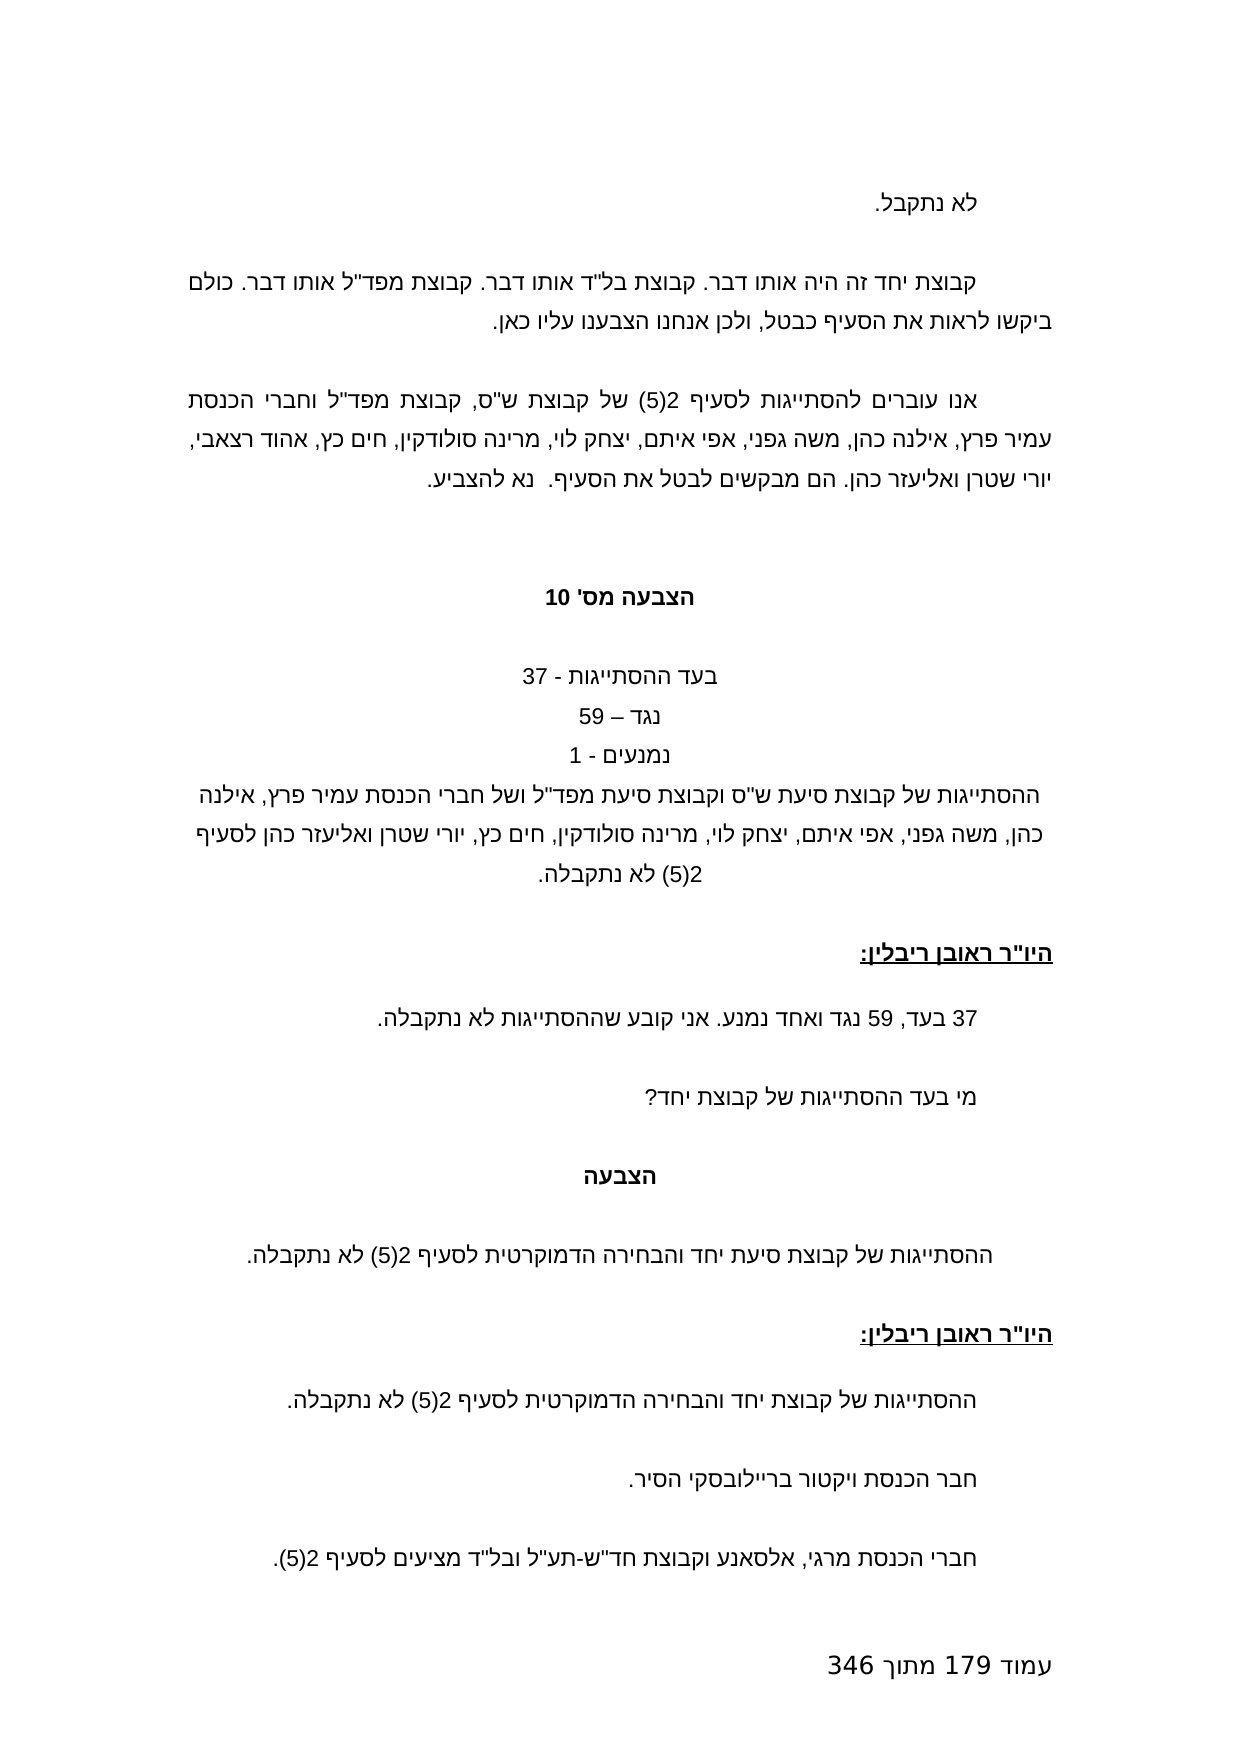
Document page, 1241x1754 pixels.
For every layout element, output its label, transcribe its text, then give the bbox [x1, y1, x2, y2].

text חברי הכנסת מרגי, אלסאנע וקבוצת חד"ש-תע"ל ובל"ד מציעים לסעיף 2(5). [187, 1545, 1053, 1571]
text נגד – 59 [187, 703, 1053, 729]
text הצבעה מס' 10 [187, 584, 1053, 611]
text ההסתייגות של קבוצת סיעת ש"ס וקבוצת סיעת מפד"ל ושל חברי הכנסת עמיר פרץ, אילנה כהן, משה גפני, אפי איתם, יצחק לוי, מרינה סולודקין, חים כץ, יורי שטרן ואליעזר כהן לסעיף 2(5) לא נתקבלה. [187, 782, 1053, 887]
text היו"ר ראובן ריבלין: [187, 939, 1053, 966]
text ההסתייגות של קבוצת סיעת יחד והבחירה הדמוקרטית לסעיף 2(5) לא נתקבלה. [187, 1242, 1053, 1269]
text חבר הכנסת ויקטור בריילובסקי הסיר. [187, 1466, 1053, 1492]
text לא נתקבל. [187, 189, 1053, 216]
text אנו עוברים להסתייגות לסעיף 2(5) של קבוצת ש"ס, קבוצת מפד"ל וחברי הכנסת עמיר פרץ, אילנה כהן, משה גפני, אפי איתם, יצחק לוי, מרינה סולודקין, חים כץ, אהוד רצאבי, יורי שטרן ואליעזר כהן. הם מבקשים לבטל את הסעיף. נא להצביע. [187, 387, 1053, 492]
text היו"ר ראובן ריבלין: [187, 1321, 1053, 1348]
text נמנעים - 1 [187, 742, 1053, 768]
text הצבעה [187, 1163, 1053, 1190]
text בעד ההסתייגות - 37 [187, 663, 1053, 689]
text 37 בעד, 59 נגד ואחד נמנע. אני קובע שההסתייגות לא נתקבלה. [187, 1005, 1053, 1032]
text ההסתייגות של קבוצת יחד והבחירה הדמוקרטית לסעיף 2(5) לא נתקבלה. [187, 1387, 1053, 1413]
text קבוצת יחד זה היה אותו דבר. קבוצת בל"ד אותו דבר. קבוצת מפד"ל אותו דבר. כולם ביקשו לראות את הסעיף כבטל, ולכן אנחנו הצבענו עליו כאן. [187, 268, 1053, 334]
text מי בעד ההסתייגות של קבוצת יחד? [187, 1084, 1053, 1111]
